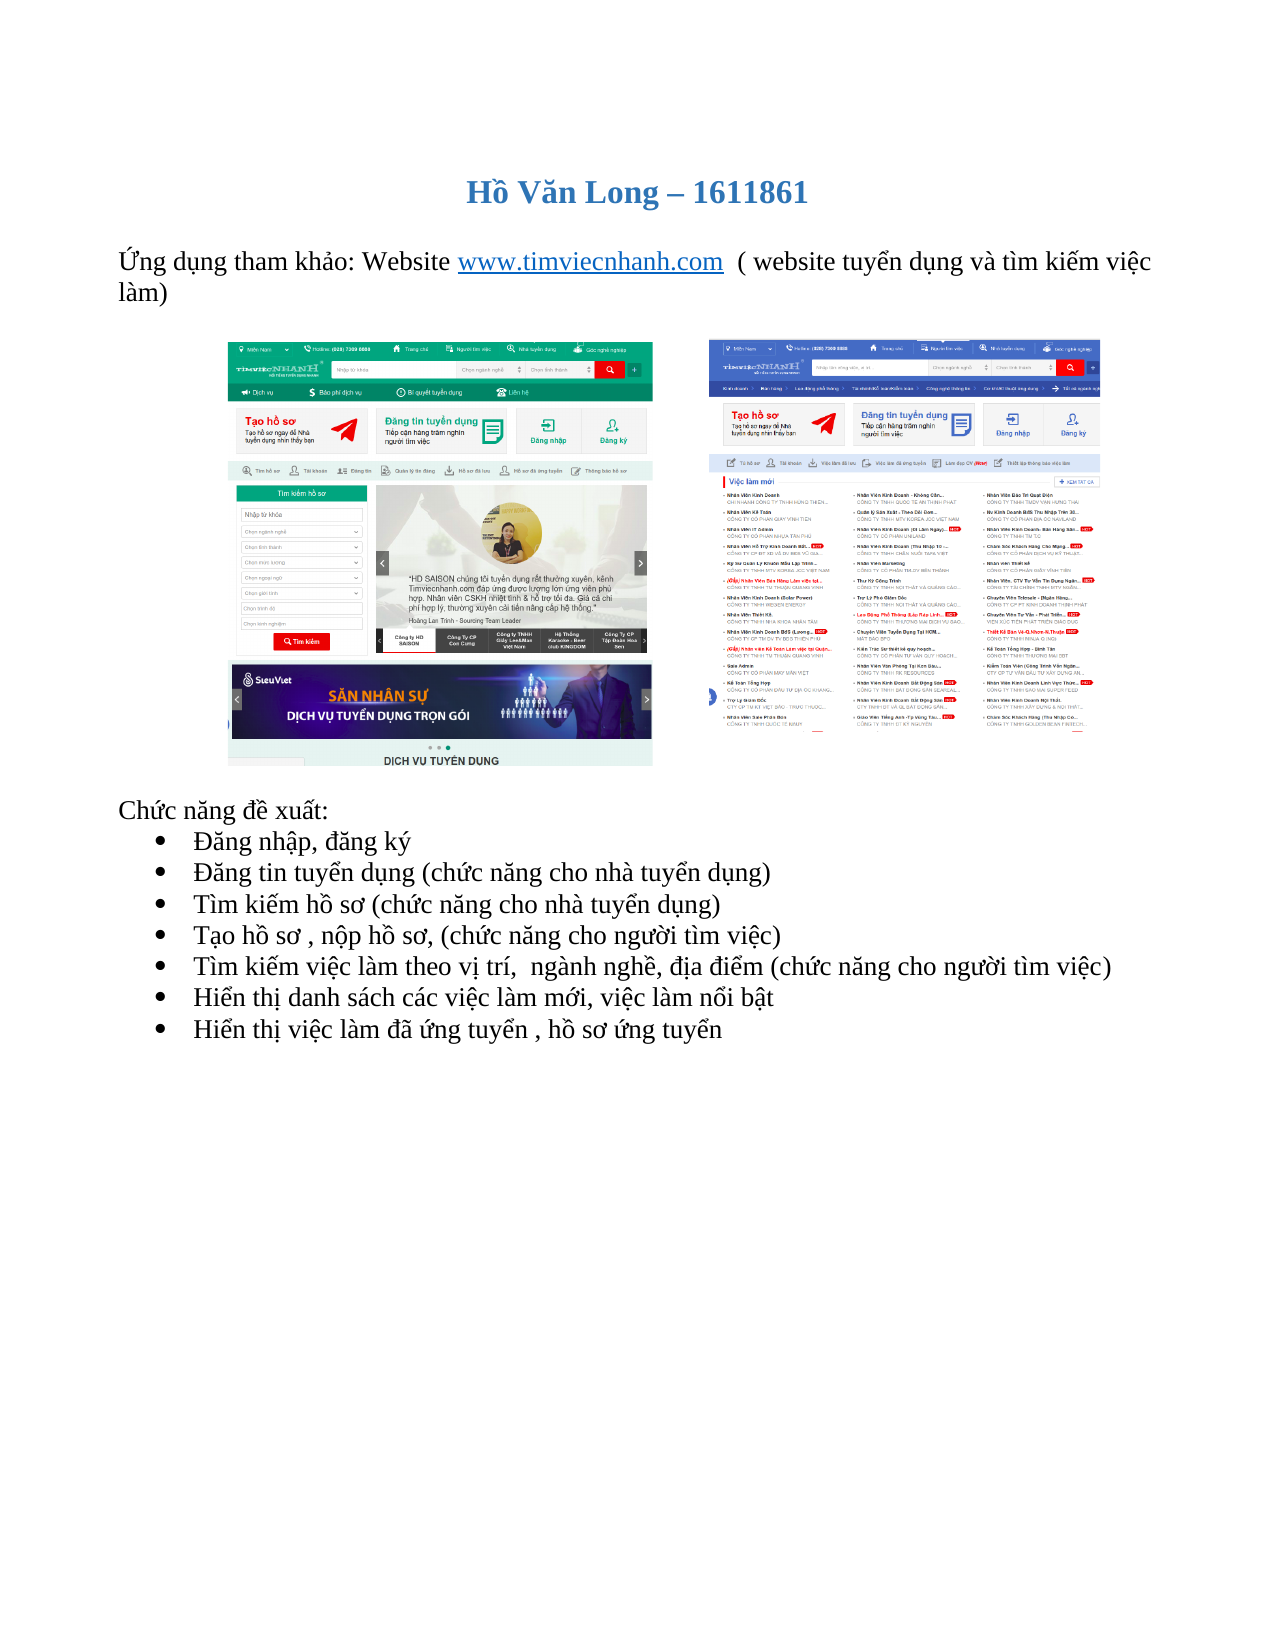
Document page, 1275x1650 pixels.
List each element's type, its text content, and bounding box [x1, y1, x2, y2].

list Hiển thị việc làm đã ứng tuyển , hồ sơ ứng tuyển [156, 1013, 1157, 1044]
list Đăng tin tuyển dụng (chức năng cho nhà tuyển dụng) [156, 857, 1157, 888]
subtitle Hồ Văn Long – 1611861 [118, 173, 1157, 211]
picture [227, 342, 653, 766]
list Tìm kiếm việc làm theo vị trí, ngành nghề, địa điểm (chức năng cho người tìm việc) [156, 950, 1157, 982]
list Hiển thị danh sách các việc làm mới, việc làm nổi bật [156, 982, 1157, 1013]
list Đăng nhập, đăng ký [156, 825, 1157, 857]
text Chức năng đề xuất: [118, 794, 1157, 825]
picture [709, 338, 1101, 732]
list Tìm kiếm hồ sơ (chức năng cho nhà tuyển dụng) [156, 888, 1157, 919]
text Ứng dụng tham khảo: Website www.timviecnhanh.com ( website tuyển dụng và tìm kiếm việc làm) [118, 245, 1157, 307]
list Tạo hồ sơ , nộp hồ sơ, (chức năng cho người tìm việc) [156, 919, 1157, 950]
